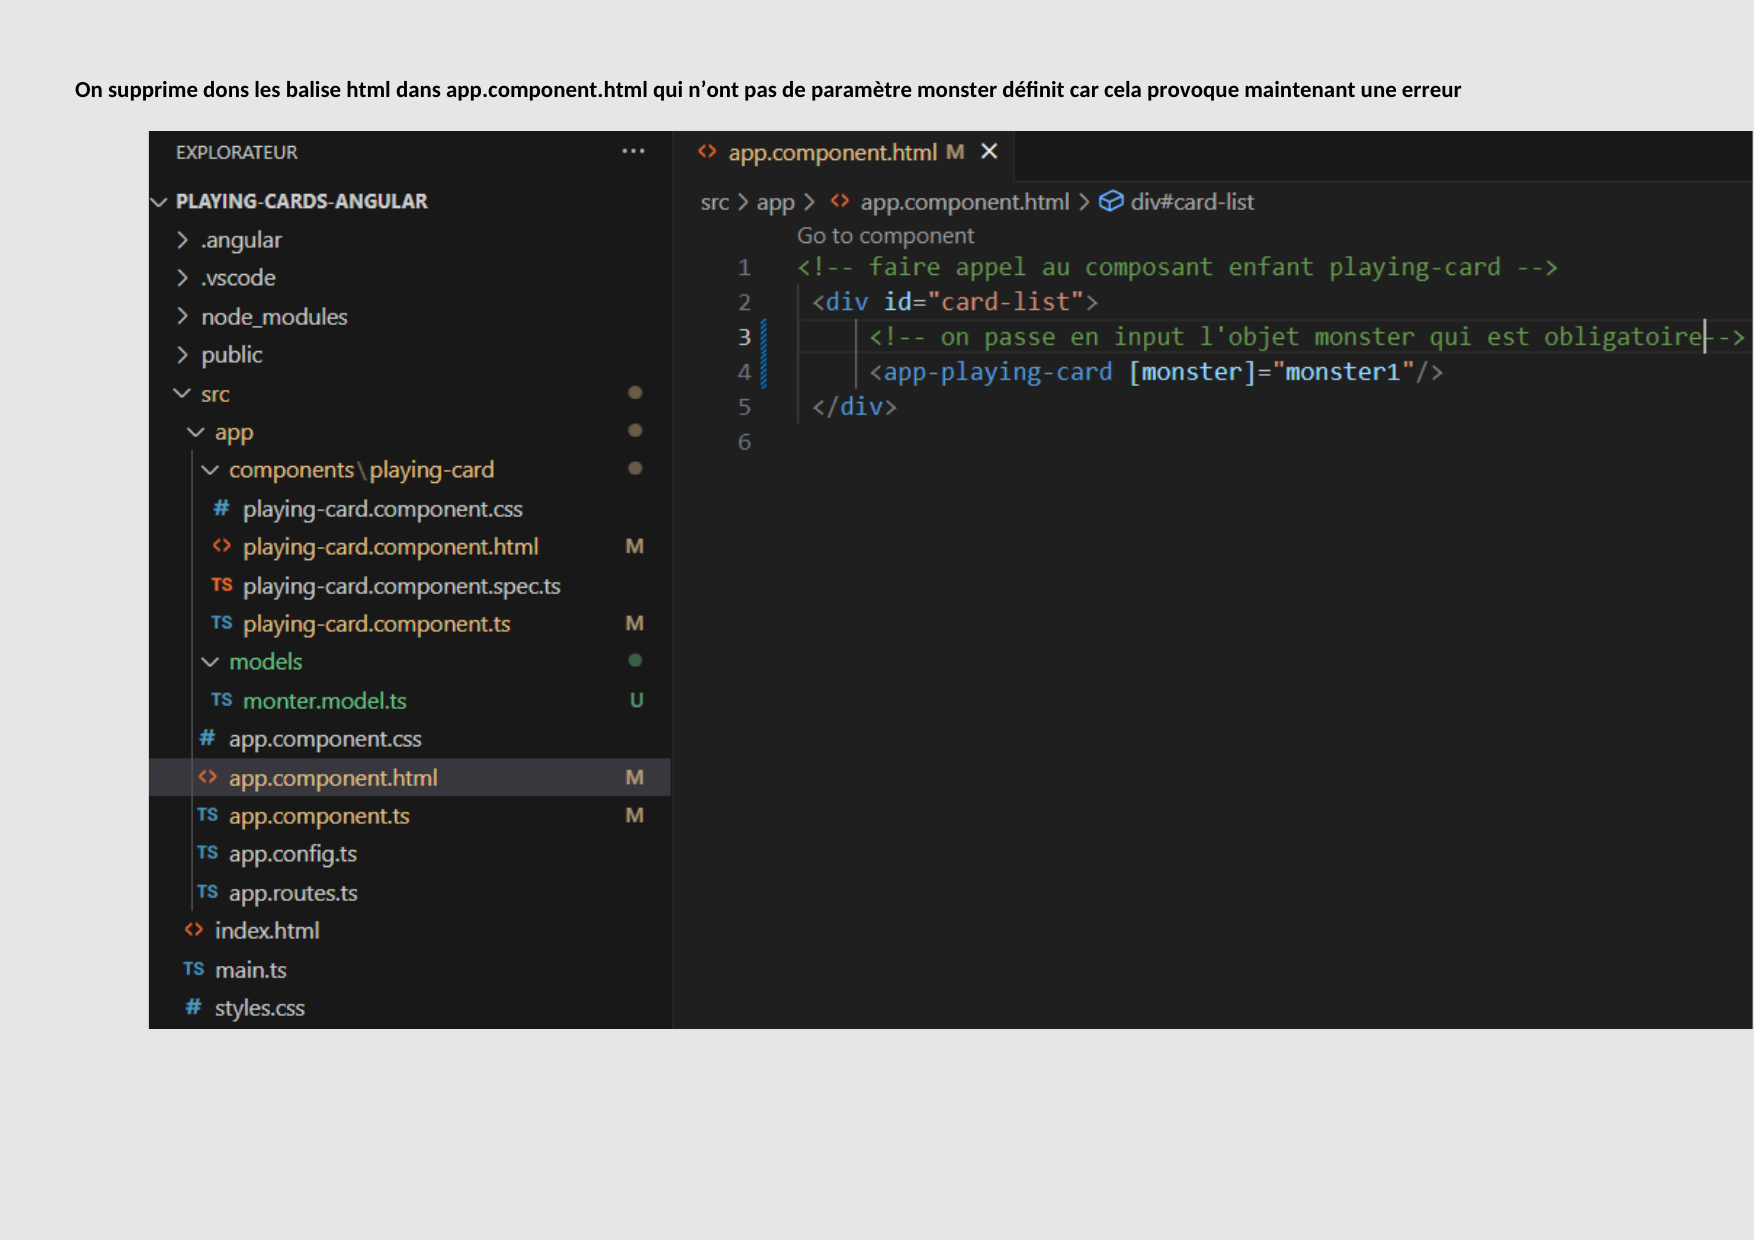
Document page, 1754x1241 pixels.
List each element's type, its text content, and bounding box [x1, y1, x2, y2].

text On supprime dons les balise html dans app.component.html qui n’ont pas de paramètre monster définit car cela provoque maintenant une erreur [75, 75, 1679, 103]
picture [148, 131, 1753, 1029]
